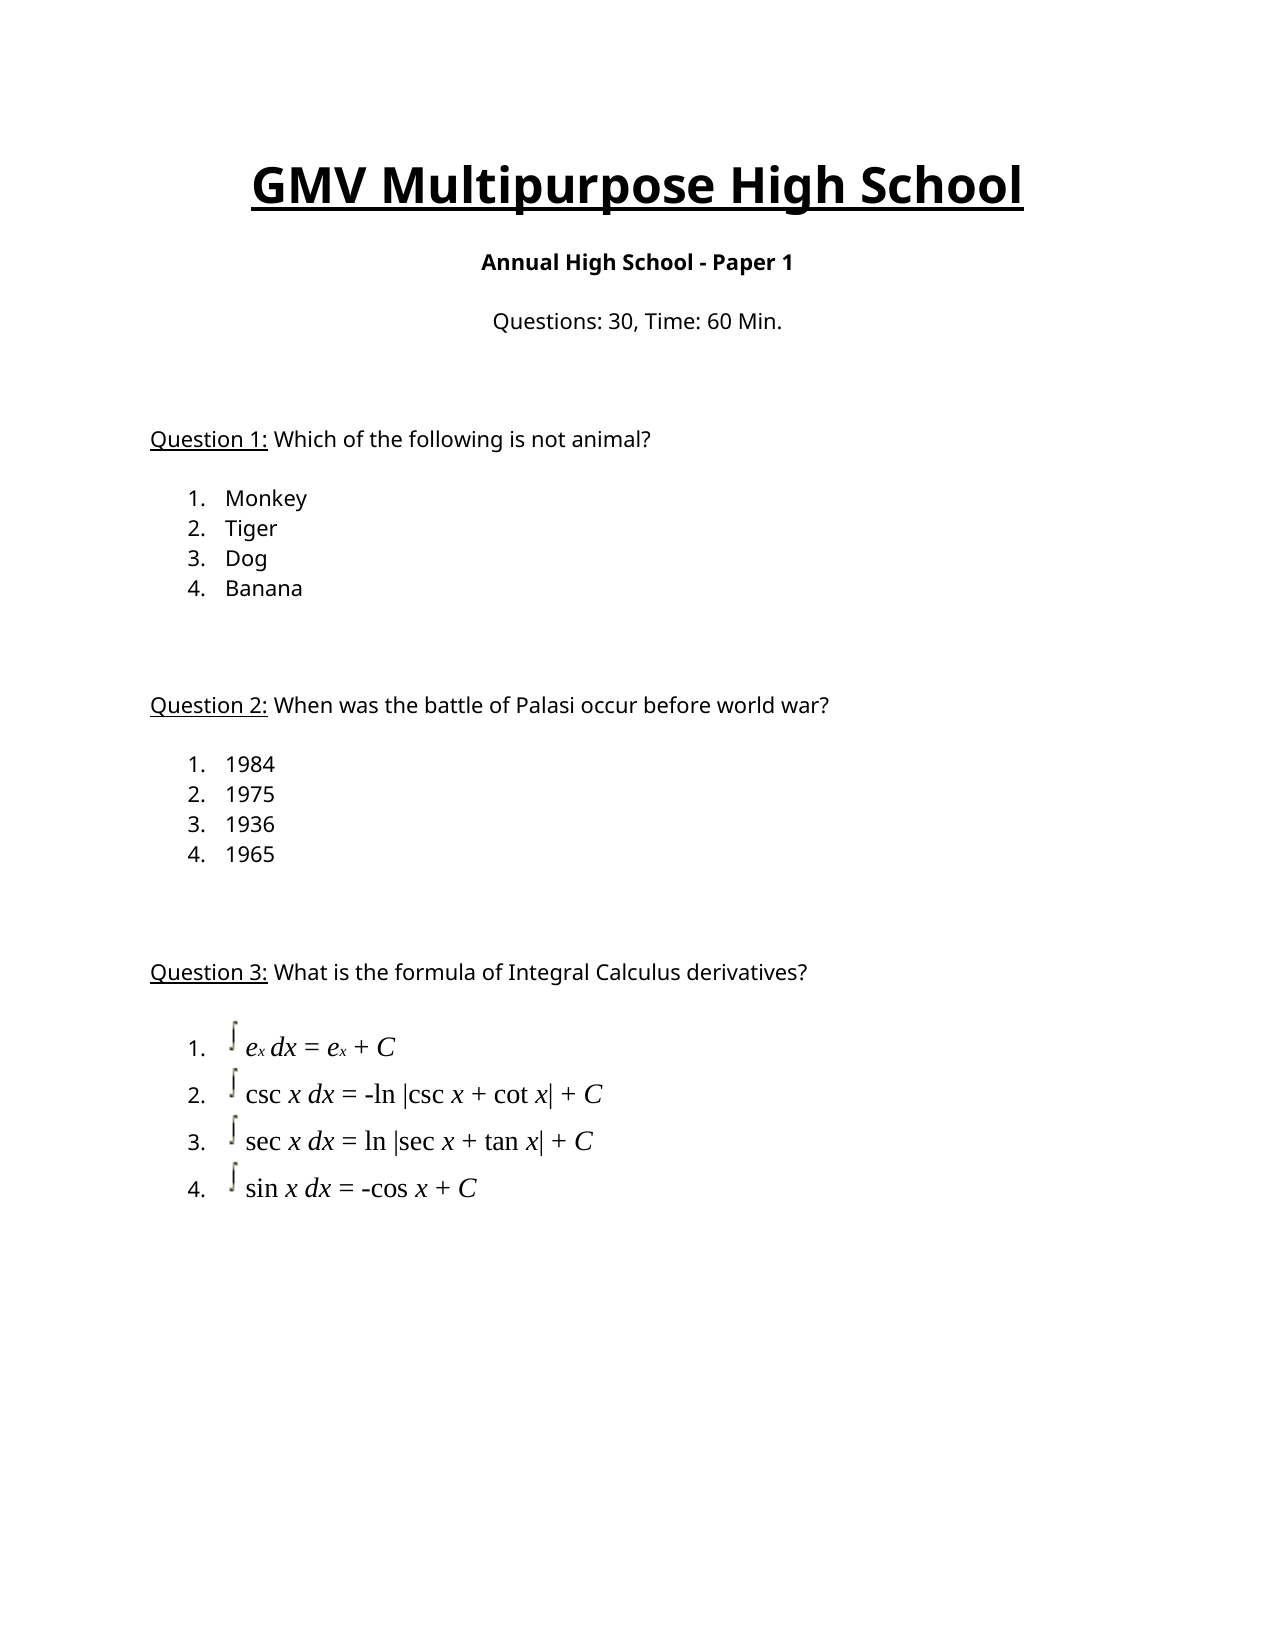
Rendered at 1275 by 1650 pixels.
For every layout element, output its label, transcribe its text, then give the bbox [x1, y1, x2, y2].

list Tiger [187, 513, 1125, 543]
text Question 2: When was the battle of Palasi occur before world war? [150, 690, 1125, 720]
text Questions: 30, Time: 60 Min. [150, 306, 1125, 336]
picture [225, 1062, 246, 1104]
text Annual High School - Paper 1 [150, 247, 1125, 277]
text Question 3: What is the formula of Integral Calculus derivatives? [150, 957, 1125, 986]
list ex dx = ex + C [187, 1016, 1125, 1063]
list csc x dx = -ln |csc x + cot x| + C [187, 1063, 1125, 1109]
text Question 1: Which of the following is not animal? [150, 424, 1125, 454]
text GMV Multipurpose High School [150, 150, 1125, 218]
list 1965 [187, 839, 1125, 868]
picture [225, 1015, 246, 1057]
list sin x dx = -cos x + C [187, 1157, 1125, 1203]
list 1975 [187, 779, 1125, 809]
picture [225, 1156, 246, 1198]
list Dog [187, 543, 1125, 572]
picture [225, 1109, 246, 1151]
list 1936 [187, 809, 1125, 839]
list Monkey [187, 483, 1125, 513]
list 1984 [187, 749, 1125, 779]
list Banana [187, 572, 1125, 602]
list sec x dx = ln |sec x + tan x| + C [187, 1109, 1125, 1157]
